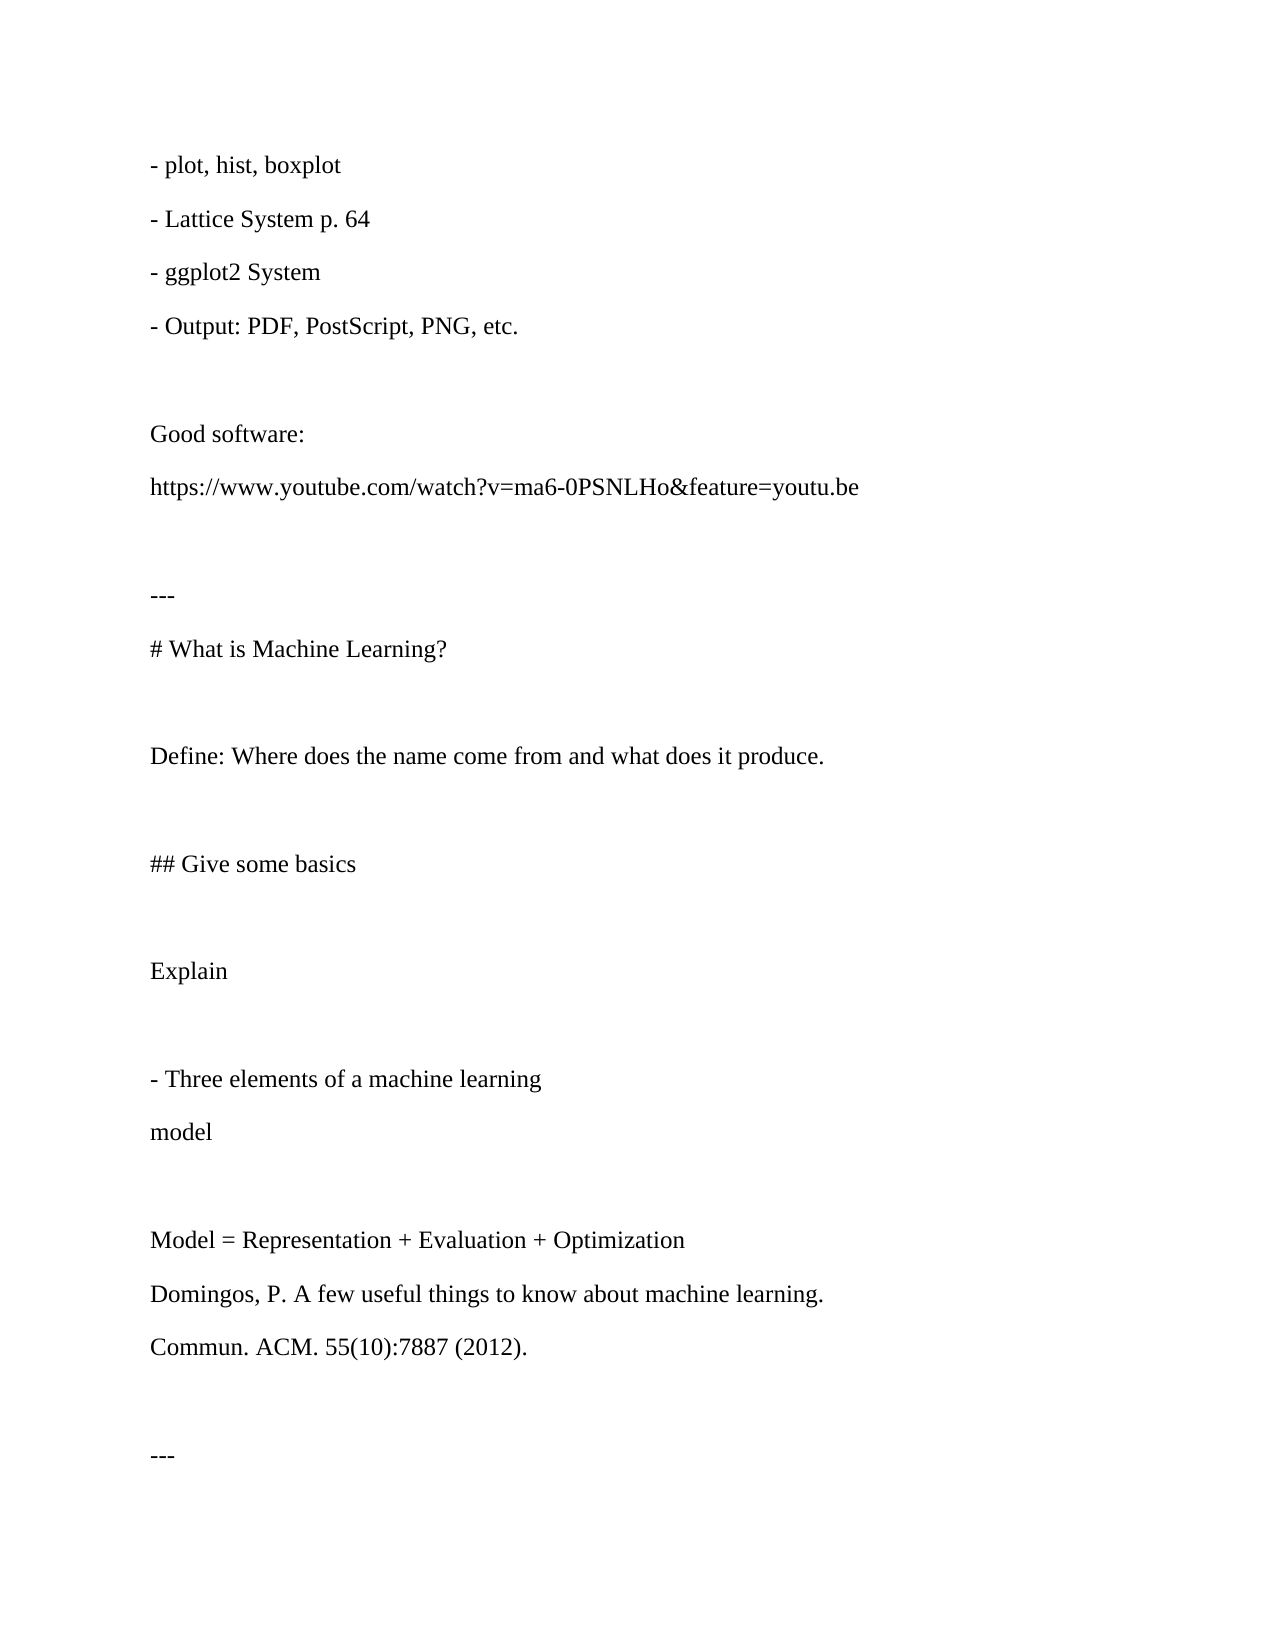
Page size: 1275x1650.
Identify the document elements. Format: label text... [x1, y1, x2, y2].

text Domingos, P. A few useful things to know about machine learning. [150, 1279, 1125, 1307]
text https://www.youtube.com/watch?v=ma6-0PSNLHo&feature=youtu.be [150, 472, 1125, 501]
text # What is Machine Learning? [150, 634, 1125, 662]
text - ggplot2 System [150, 257, 1125, 286]
text - plot, hist, boxplot [150, 150, 1125, 179]
text - Lattice System p. 64 [150, 204, 1125, 232]
text --- [150, 580, 1125, 609]
text model [150, 1117, 1125, 1146]
text - Three elements of a machine learning [150, 1064, 1125, 1092]
text ## Give some basics [150, 849, 1125, 877]
text - Output: PDF, PostScript, PNG, etc. [150, 311, 1125, 340]
text Model = Representation + Evaluation + Optimization [150, 1225, 1125, 1254]
text Commun. ACM. 55(10):7887 (2012). [150, 1332, 1125, 1361]
text --- [150, 1440, 1125, 1469]
text Good software: [150, 419, 1125, 447]
text Explain [150, 956, 1125, 985]
text Define: Where does the name come from and what does it produce. [150, 741, 1125, 770]
